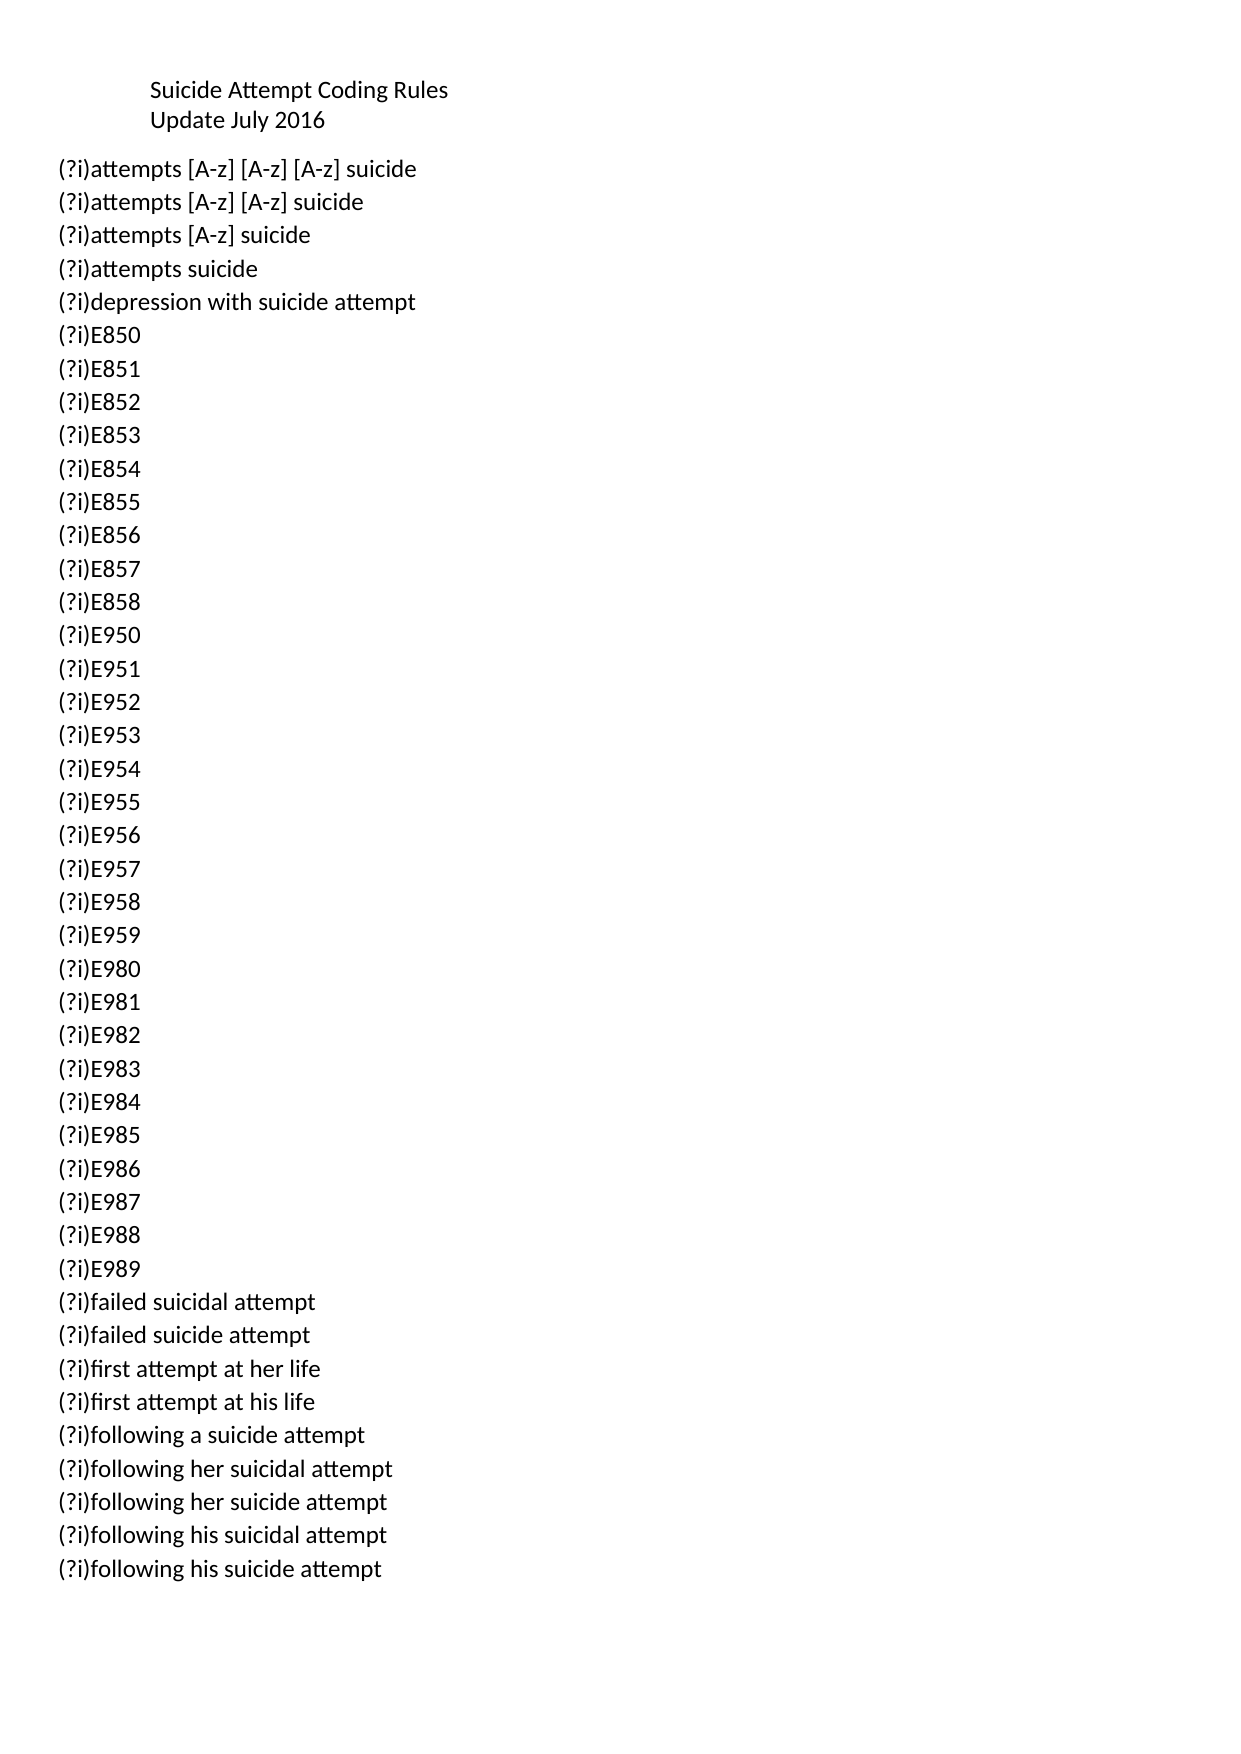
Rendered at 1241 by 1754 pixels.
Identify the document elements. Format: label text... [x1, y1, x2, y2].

table_cell (?i)E855 [47, 483, 1169, 517]
table_cell (?i)following her suicidal attempt [47, 1450, 1169, 1483]
table_cell (?i)E953 [47, 717, 1169, 750]
table_cell (?i)E858 [47, 583, 1169, 617]
table_cell (?i)E957 [47, 850, 1169, 883]
table_cell (?i)E958 [47, 883, 1169, 917]
table_cell (?i)E981 [47, 983, 1169, 1017]
table_cell (?i)E853 [47, 417, 1169, 450]
table_cell (?i)depression with suicide attempt [47, 283, 1169, 317]
table_cell (?i)E983 [47, 1050, 1169, 1083]
table_cell (?i)failed suicide attempt [47, 1317, 1169, 1350]
table_cell (?i)E951 [47, 650, 1169, 683]
table_cell (?i)following his suicide attempt [47, 1550, 1169, 1583]
table_cell (?i)E857 [47, 550, 1169, 583]
table_cell (?i)E952 [47, 683, 1169, 717]
table_cell (?i)E985 [47, 1117, 1169, 1150]
table_cell (?i)attempts suicide [47, 250, 1169, 283]
table_cell (?i)E955 [47, 783, 1169, 817]
table_cell (?i)E987 [47, 1183, 1169, 1217]
table_cell (?i)E852 [47, 383, 1169, 417]
table_cell (?i)following her suicide attempt [47, 1483, 1169, 1517]
table_cell (?i)first attempt at his life [47, 1383, 1169, 1417]
table_cell (?i)E950 [47, 617, 1169, 650]
table_cell (?i)E956 [47, 817, 1169, 850]
table_cell (?i)E980 [47, 950, 1169, 983]
table_cell (?i)E988 [47, 1217, 1169, 1250]
table_cell (?i)first attempt at her life [47, 1350, 1169, 1383]
table_cell (?i)E984 [47, 1083, 1169, 1117]
table_cell (?i)E851 [47, 350, 1169, 383]
table_cell (?i)following his suicidal attempt [47, 1517, 1169, 1550]
table_cell (?i)E854 [47, 450, 1169, 483]
table_cell (?i)E954 [47, 750, 1169, 783]
table_cell (?i)following a suicide attempt [47, 1417, 1169, 1450]
table_cell (?i)attempts [A-z] [A-z] suicide [47, 183, 1169, 217]
table_cell (?i)E986 [47, 1150, 1169, 1183]
table_cell (?i)attempts [A-z] [A-z] [A-z] suicide [47, 150, 1169, 183]
table_cell (?i)attempts [A-z] suicide [47, 217, 1169, 250]
table_cell (?i)E989 [47, 1250, 1169, 1283]
table_cell (?i)E850 [47, 317, 1169, 350]
table_cell (?i)E856 [47, 517, 1169, 550]
table_cell (?i)failed suicidal attempt [47, 1283, 1169, 1317]
table_cell (?i)E959 [47, 917, 1169, 950]
table_cell (?i)E982 [47, 1017, 1169, 1050]
